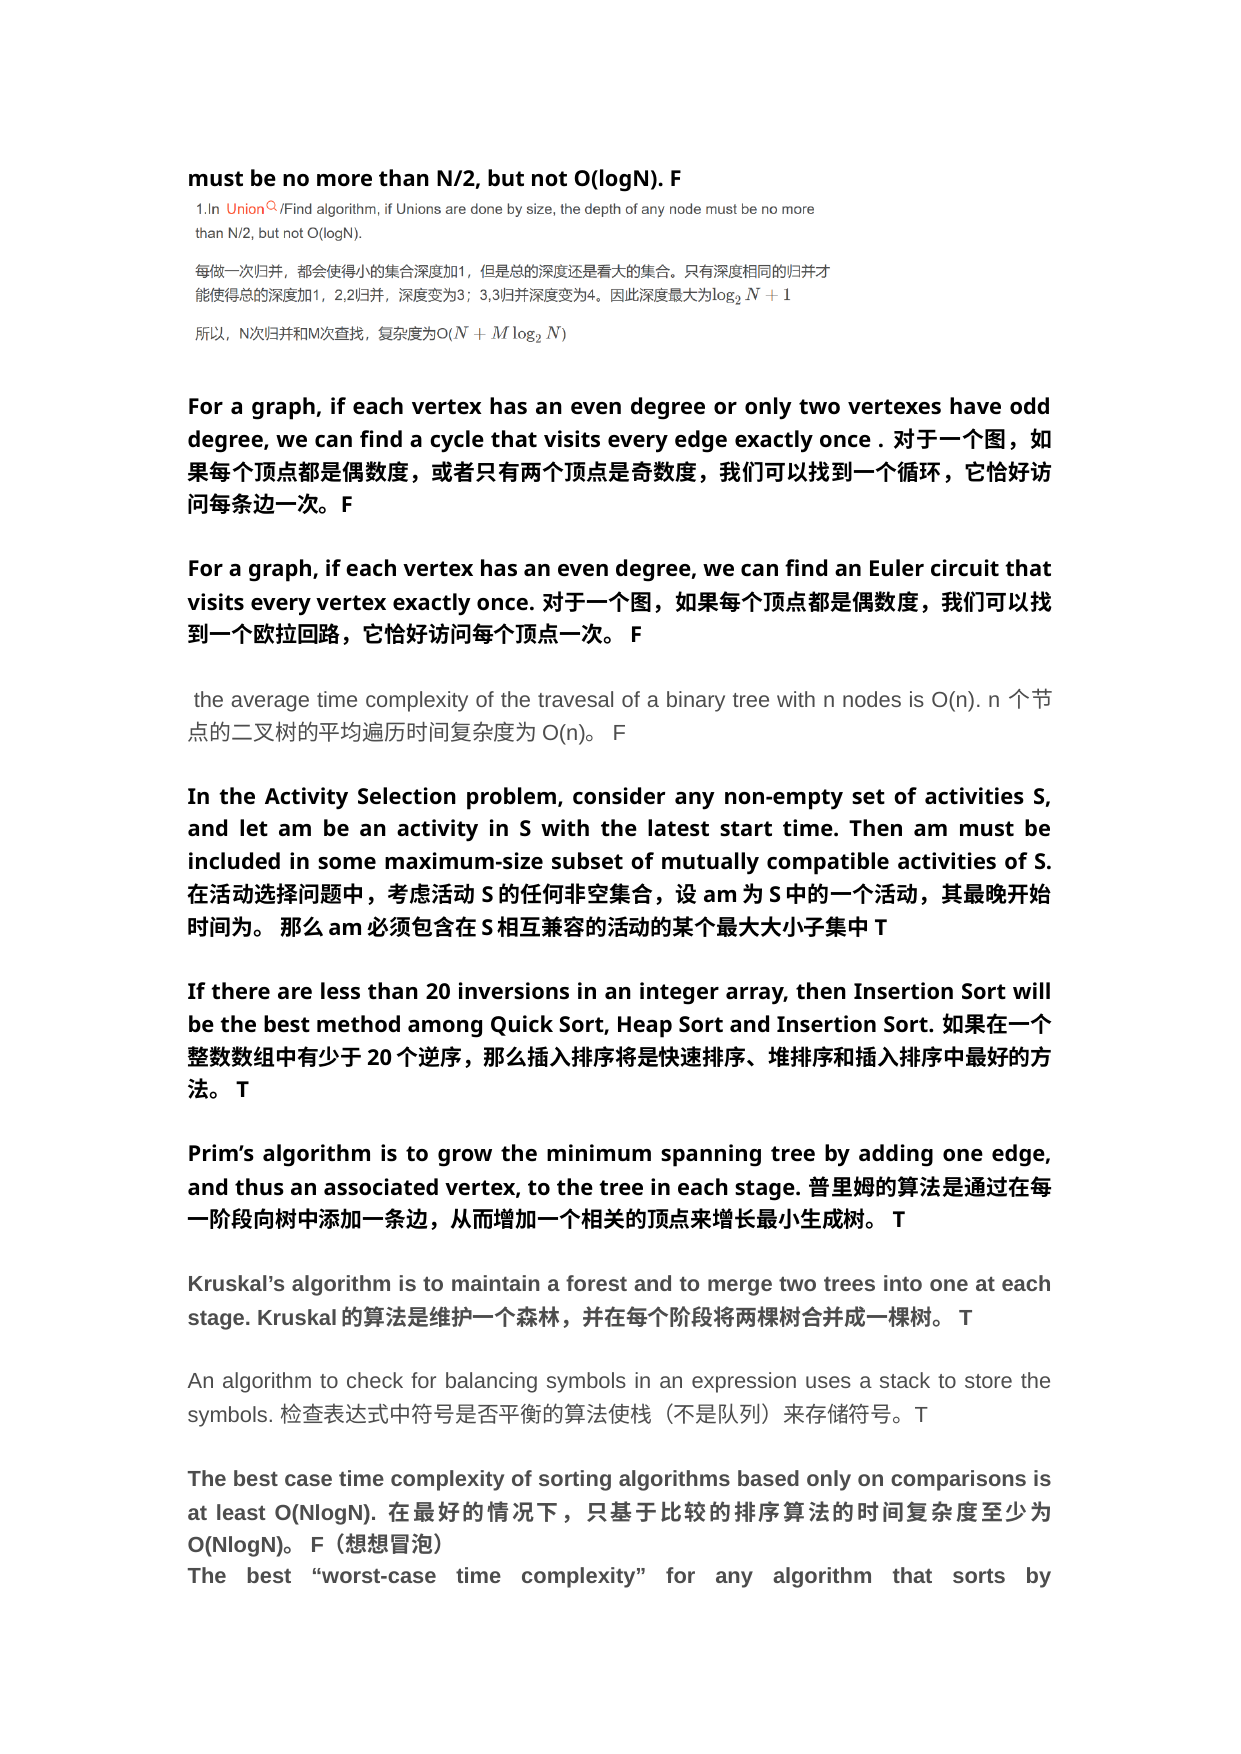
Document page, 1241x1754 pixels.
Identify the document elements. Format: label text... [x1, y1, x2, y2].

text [187, 1570, 1053, 1592]
text the average time complexity of the travesal of a binary tree with n nodes is O(n). n个节点的二叉树的平均遍历时间复杂度为O(n)。 F [187, 682, 1053, 747]
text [187, 162, 1053, 194]
text Prim’s algorithm is to grow the minimum spanning tree by adding one edge, and thus an associated vertex, to the tree in each stage. 普里姆的算法是通过在每一阶段向树中添加一条边，从而增加一个相关的顶点来增长最小生成树。 T [187, 1137, 1053, 1234]
text The best case time complexity of sorting algorithms based only on comparisons is at least O(NlogN). 在最好的情况下，只基于比较的排序算法的时间复杂度至少为O(NlogN)。 F（想想冒泡） [187, 1473, 1053, 1559]
text Kruskal’s algorithm is to maintain a forest and to merge two trees into one at each stage. Kruskal的算法是维护一个森林，并在每个阶段将两棵树合并成一棵树。 T [187, 1267, 1053, 1332]
text An algorithm to check for balancing symbols in an expression uses a stack to store the symbols. 检查表达式中符号是否平衡的算法使栈（不是队列）来存储符号。T [187, 1388, 1053, 1429]
picture [187, 194, 847, 347]
text If there are less than 20 inversions in an integer array, then Insertion Sort will be the best method among Quick Sort, Heap Sort and Insertion Sort. 如果在一个整数数组中有少于20个逆序，那么插入排序将是快速排序、堆排序和插入排序中最好的方法。 T [187, 974, 1053, 1104]
text An algorithm to check for balancing symbols in an expression uses a stack to store the symbols. 检查表达式中符号是否平衡的算法使栈（不是队列）来存储符号。T [187, 1364, 1053, 1387]
text In the Activity Selection problem, consider any non-empty set of activities S, and let am be an activity in S with the latest start time. Then am must be included in some maximum-size subset of mutually compatible activities of S. 在活动选择问题中，考虑活动S的任何非空集合，设am为S中的一个活动，其最晚开始时间为。 那么am必须包含在S相互兼容的活动的某个最大大小子集中 T [187, 779, 1053, 942]
text For a graph, if each vertex has an even degree, we can find an Euler circuit that visits every vertex exactly once. 对于一个图，如果每个顶点都是偶数度，我们可以找到一个欧拉回路，它恰好访问每个顶点一次。 F [187, 552, 1053, 649]
text For a graph, if each vertex has an even degree or only two vertexes have odd degree, we can find a cycle that visits every edge exactly once . 对于一个图，如果每个顶点都是偶数度，或者只有两个顶点是奇数度，我们可以找到一个循环，它恰好访问每条边一次。F [187, 389, 1053, 519]
